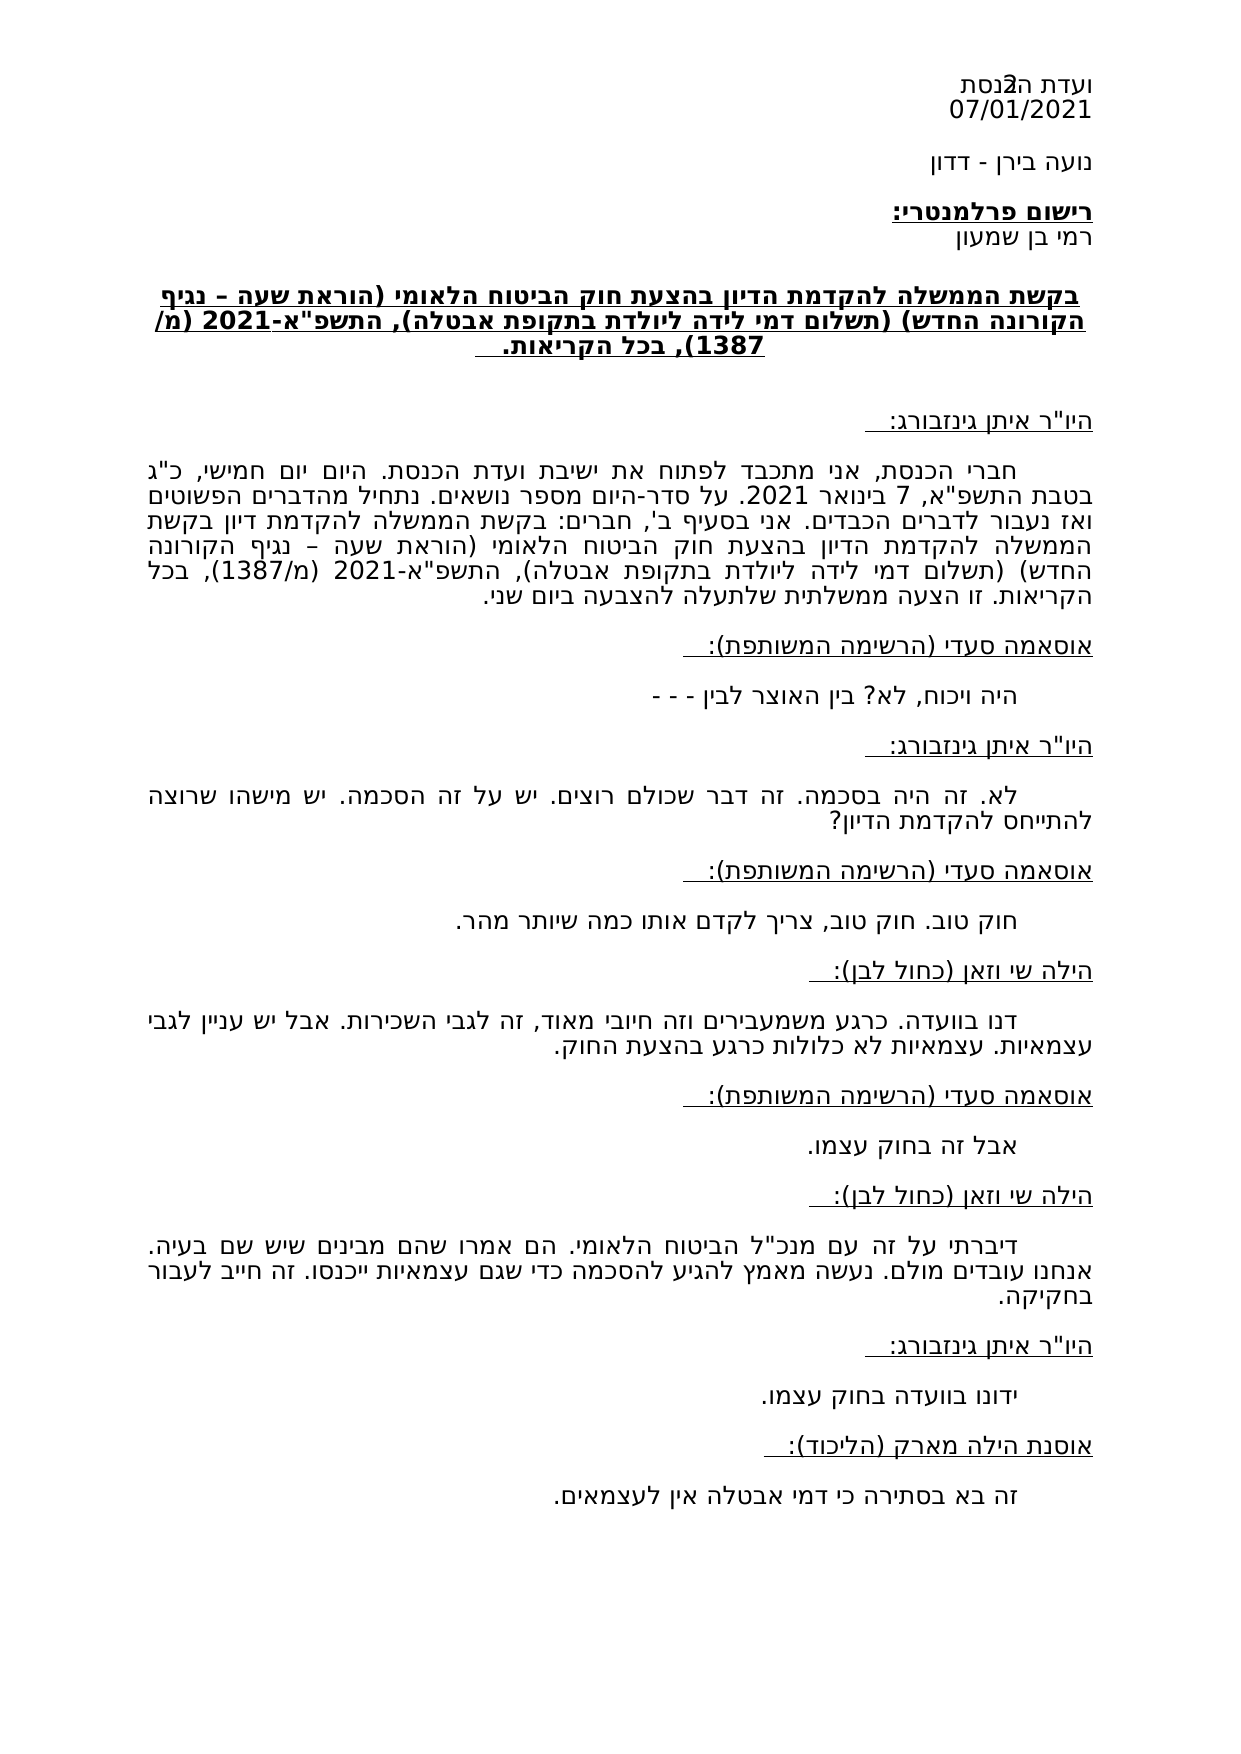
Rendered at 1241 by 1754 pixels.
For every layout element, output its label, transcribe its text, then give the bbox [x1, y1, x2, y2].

text << דובר >> אוסנת הילה מארק (הליכוד): << דובר >> [147, 1434, 1093, 1459]
text << יור >> היו"ר איתן גינזבורג: << יור >> [147, 409, 1093, 434]
text << דובר >> אוסאמה סעדי (הרשימה המשותפת): << דובר >> [147, 634, 1093, 659]
text אבל זה בחוק עצמו. [147, 1134, 1093, 1159]
text נועה בירן - דדון [147, 150, 1093, 175]
text דיברתי על זה עם מנכ"ל הביטוח הלאומי. הם אמרו שהם מבינים שיש שם בעיה. אנחנו עובדים מולם. נעשה מאמץ להגיע להסכמה כדי שגם עצמאיות ייכנסו. זה חייב לעבור בחקיקה. [147, 1234, 1093, 1309]
text זה בא בסתירה כי דמי אבטלה אין לעצמאים. [147, 1484, 1093, 1509]
text << יור >> היו"ר איתן גינזבורג: << יור >> [147, 734, 1093, 759]
text היה ויכוח, לא? בין האוצר לבין - - - [147, 684, 1093, 709]
text << נושא >> בקשת הממשלה להקדמת הדיון בהצעת חוק הביטוח הלאומי (הוראת שעה – נגיף הקורונה החדש) (תשלום דמי לידה ליולדת בתקופת אבטלה), התשפ"א-2021 (מ/1387), בכל הקריאות. << נושא >> [147, 284, 1093, 359]
text חברי הכנסת, אני מתכבד לפתוח את ישיבת ועדת הכנסת. היום יום חמישי, כ"ג בטבת התשפ"א, 7 בינואר 2021. על סדר-היום מספר נושאים. נתחיל מהדברים הפשוטים ואז נעבור לדברים הכבדים. אני בסעיף ב', חברים: בקשת הממשלה להקדמת דיון בקשת הממשלה להקדמת הדיון בהצעת חוק הביטוח הלאומי (הוראת שעה – נגיף הקורונה החדש) (תשלום דמי לידה ליולדת בתקופת אבטלה), התשפ"א-2021 (מ/1387), בכל הקריאות. זו הצעה ממשלתית שלתעלה להצבעה ביום שני. [147, 459, 1093, 609]
text לא. זה היה בסכמה. זה דבר שכולם רוצים. יש על זה הסכמה. יש מישהו שרוצה להתייחס להקדמת הדיון? [147, 784, 1093, 834]
text << דובר >> הילה שי וזאן (כחול לבן): << דובר >> [147, 1184, 1093, 1209]
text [147, 1334, 1093, 1359]
text << דובר >> אוסאמה סעדי (הרשימה המשותפת): << דובר >> [147, 1084, 1093, 1109]
text רמי בן שמעון [147, 225, 1093, 250]
text ידונו בוועדה בחוק עצמו. [147, 1384, 1093, 1409]
text << דובר >> אוסאמה סעדי (הרשימה המשותפת): << דובר >> [147, 859, 1093, 884]
text רישום פרלמנטרי: [147, 200, 1093, 225]
text דנו בוועדה. כרגע משמעבירים וזה חיובי מאוד, זה לגבי השכירות. אבל יש עניין לגבי עצמאיות. עצמאיות לא כלולות כרגע בהצעת החוק. [147, 1009, 1093, 1059]
text חוק טוב. חוק טוב, צריך לקדם אותו כמה שיותר מהר. [147, 909, 1093, 934]
text << דובר >> הילה שי וזאן (כחול לבן): << דובר >> [147, 959, 1093, 984]
